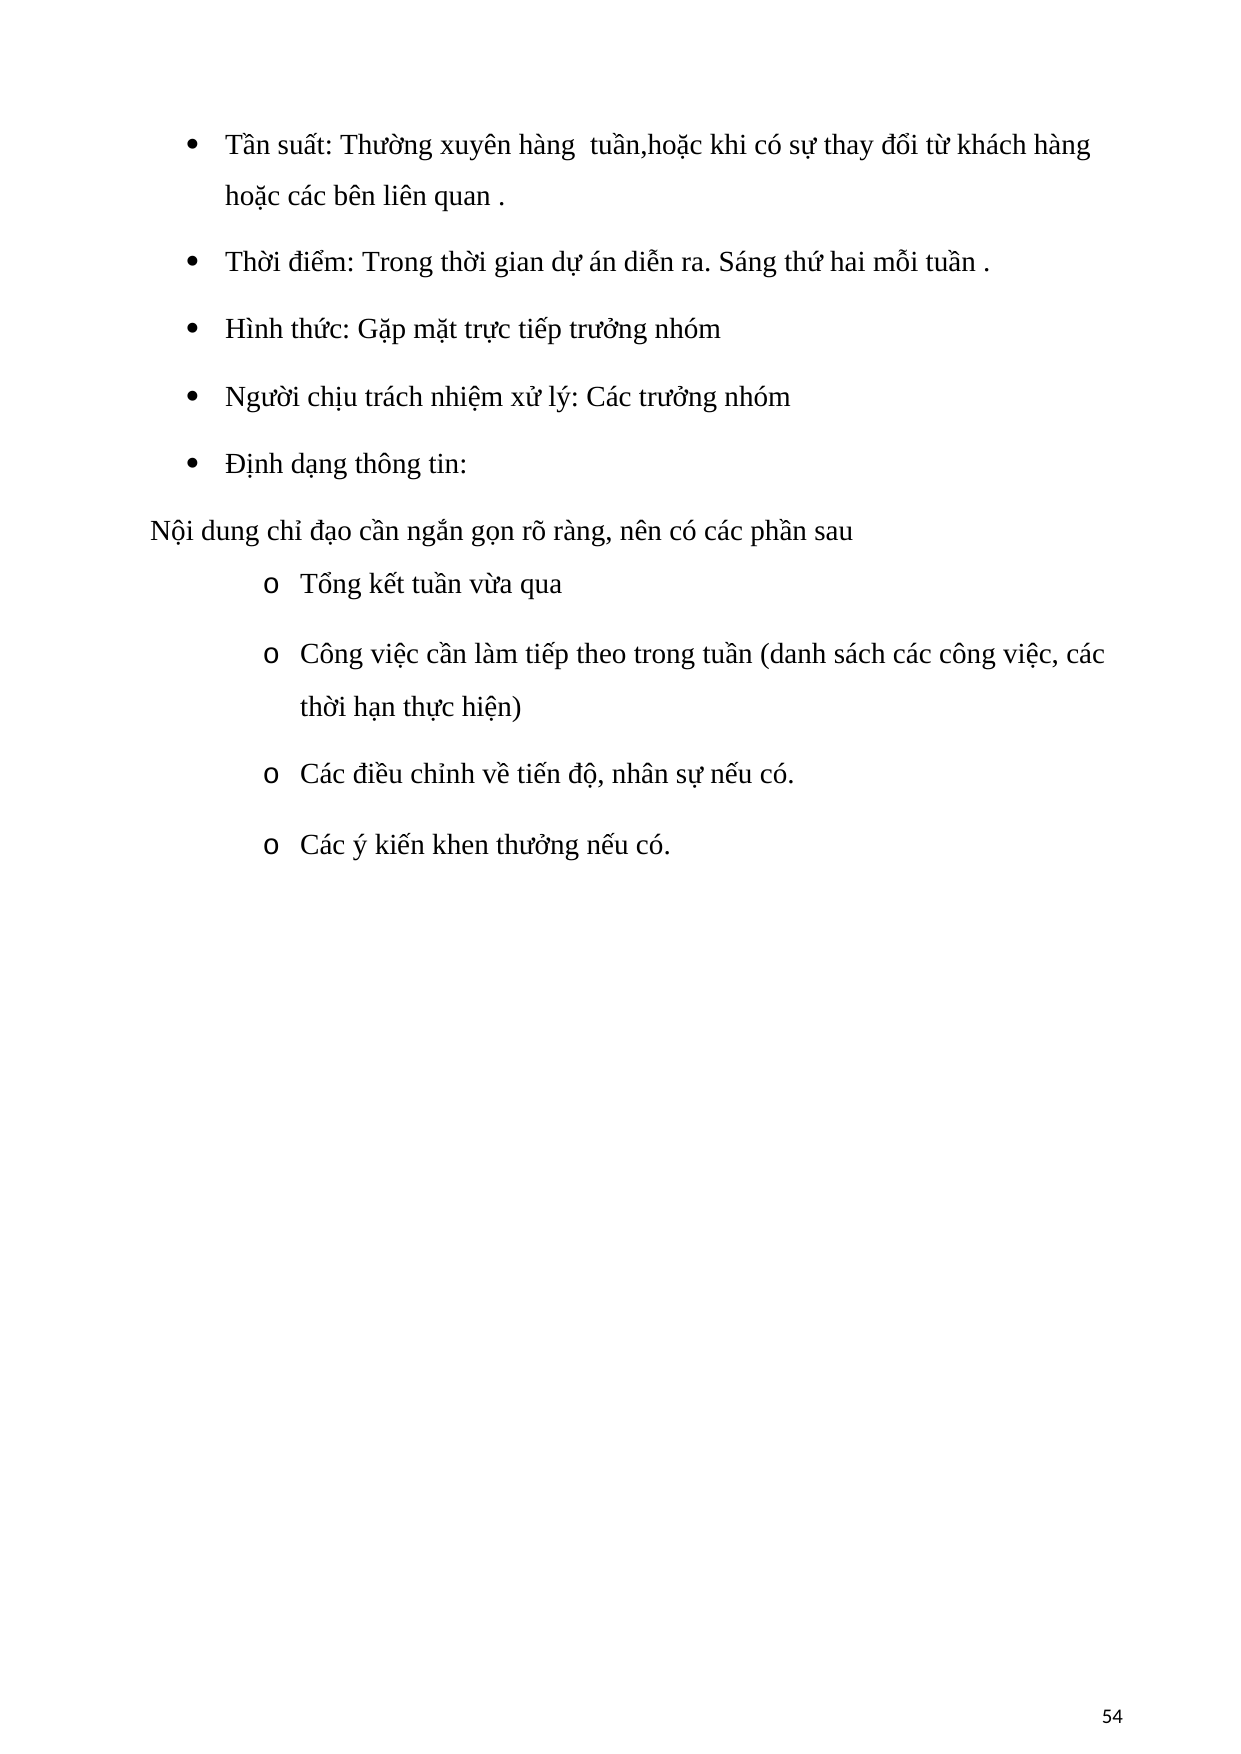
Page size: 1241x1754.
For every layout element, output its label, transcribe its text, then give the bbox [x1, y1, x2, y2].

list Tổng kết tuần vừa qua [262, 566, 1123, 602]
list Công việc cần làm tiếp theo trong tuần (danh sách các công việc, các thời hạn thực hiện) [262, 636, 1123, 723]
list Hình thức: Gặp mặt trực tiếp trưởng nhóm [187, 312, 1123, 345]
list Thời điểm: Trong thời gian dự án diễn ra. Sáng thứ hai mỗi tuần . [187, 244, 1123, 278]
list Các điều chỉnh về tiến độ, nhân sự nếu có. [262, 756, 1123, 792]
list Các ý kiến khen thưởng nếu có. [262, 827, 1123, 863]
list Định dạng thông tin: [187, 446, 1123, 479]
text Nội dung chỉ đạo cần ngắn gọn rõ ràng, nên có các phần sau [150, 513, 1123, 546]
list Tần suất: Thường xuyên hàng tuần,hoặc khi có sự thay đổi từ khách hàng hoặc các bên liên quan . [187, 127, 1123, 211]
list Người chịu trách nhiệm xử lý: Các trưởng nhóm [187, 379, 1123, 412]
